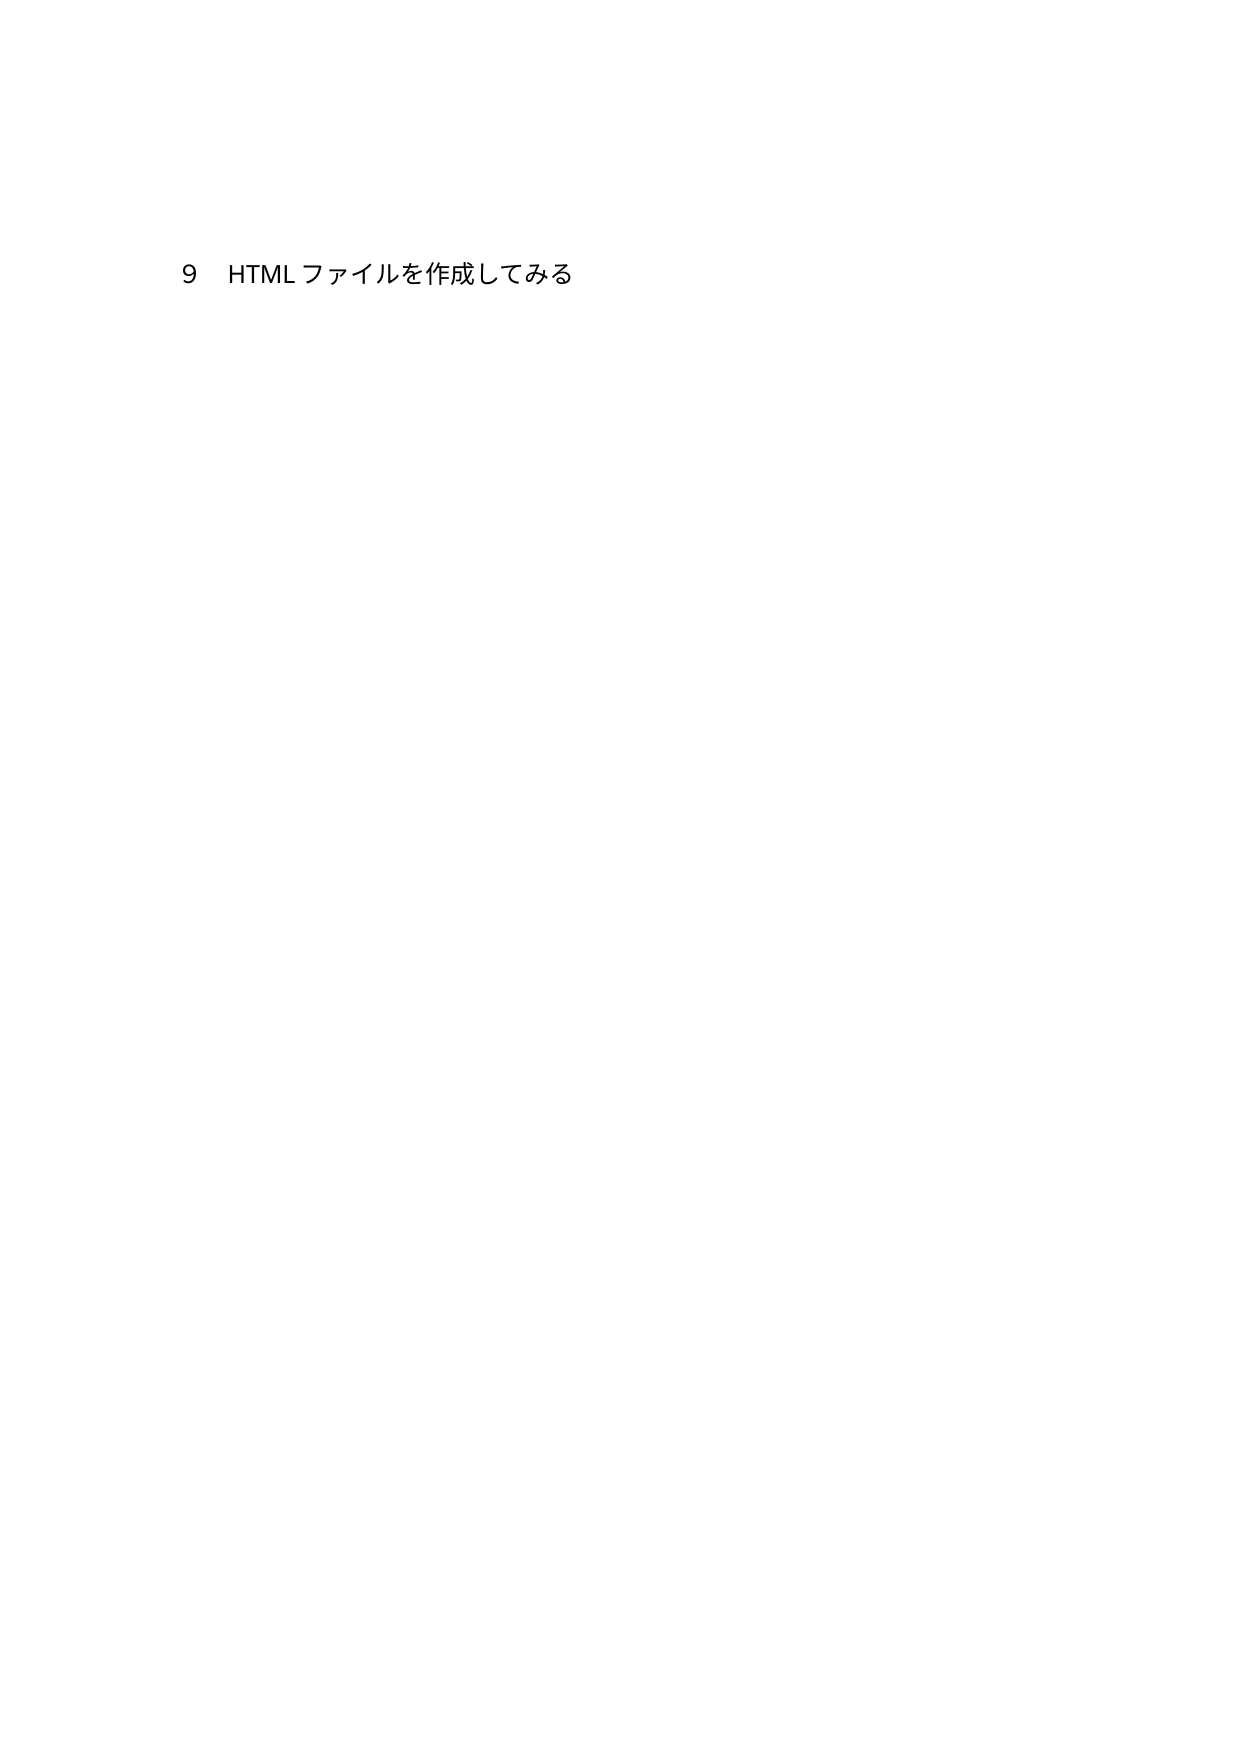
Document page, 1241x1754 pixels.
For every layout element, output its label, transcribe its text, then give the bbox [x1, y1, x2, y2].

subtitle ９ HTMLファイルを作成してみる [177, 254, 1063, 292]
